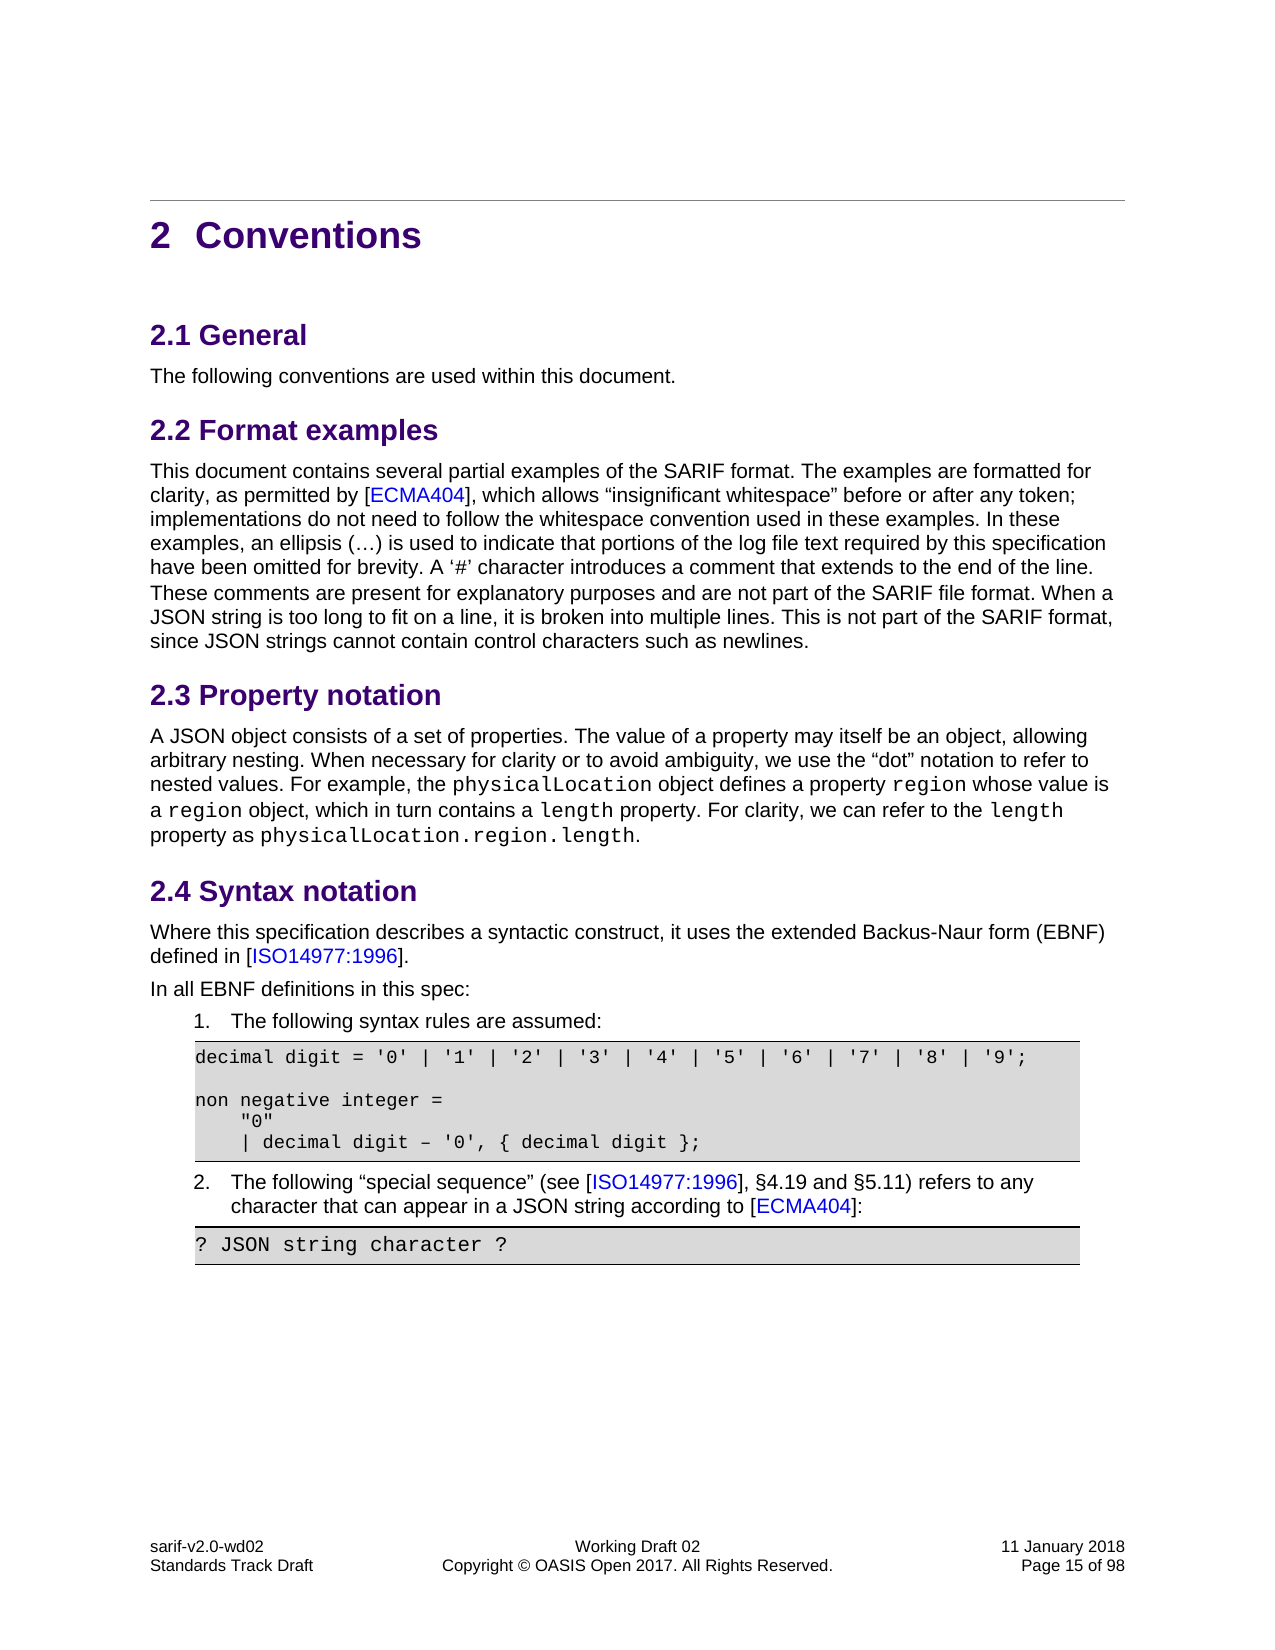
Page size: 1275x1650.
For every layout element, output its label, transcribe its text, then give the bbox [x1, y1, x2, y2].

list The following syntax rules are assumed: [193, 1009, 1125, 1033]
text non negative integer = [195, 1083, 1080, 1105]
text A JSON object consists of a set of properties. The value of a property may itself be an object, allowing arbitrary nesting. When necessary for clarity or to avoid ambiguity, we use the “dot” notation to refer to nested values. For example, the physicalLocation object defines a property region whose value is a region object, which in turn contains a length property. For clarity, we can refer to the length property as physicalLocation.region.length. [150, 724, 1125, 849]
list The following “special sequence” (see [ISO14977:1996], §4.19 and §5.11) refers to any character that can appear in a JSON string according to [ECMA404]: [193, 1170, 1125, 1218]
subtitle Property notation [150, 678, 1125, 711]
text "0" [195, 1105, 1080, 1126]
text The following conventions are used within this document. [150, 364, 1125, 388]
text ? JSON string character ? [195, 1228, 1080, 1264]
subtitle Conventions [150, 201, 1125, 257]
text In all EBNF definitions in this spec: [150, 976, 1125, 1000]
text Where this specification describes a syntactic construct, it uses the extended Backus-Naur form (EBNF) defined in [ISO14977:1996]. [150, 920, 1125, 968]
text | decimal digit – '0', { decimal digit }; [195, 1126, 1080, 1161]
subtitle General [150, 318, 1125, 352]
subtitle Syntax notation [150, 874, 1125, 908]
subtitle Format examples [150, 413, 1125, 447]
text This document contains several partial examples of the SARIF format. The examples are formatted for clarity, as permitted by [ECMA404], which allows “insignificant whitespace” before or after any token; implementations do not need to follow the whitespace convention used in these examples. In these examples, an ellipsis (…) is used to indicate that portions of the log file text required by this specification have been omitted for brevity. A ‘#’ character introduces a comment that extends to the end of the line. These comments are present for explanatory purposes and are not part of the SARIF file format. When a JSON string is too long to fit on a line, it is broken into multiple lines. This is not part of the SARIF format, since JSON strings cannot contain control characters such as newlines. [150, 459, 1125, 653]
text decimal digit = '0' | '1' | '2' | '3' | '4' | '5' | '6' | '7' | '8' | '9'; [195, 1042, 1080, 1062]
